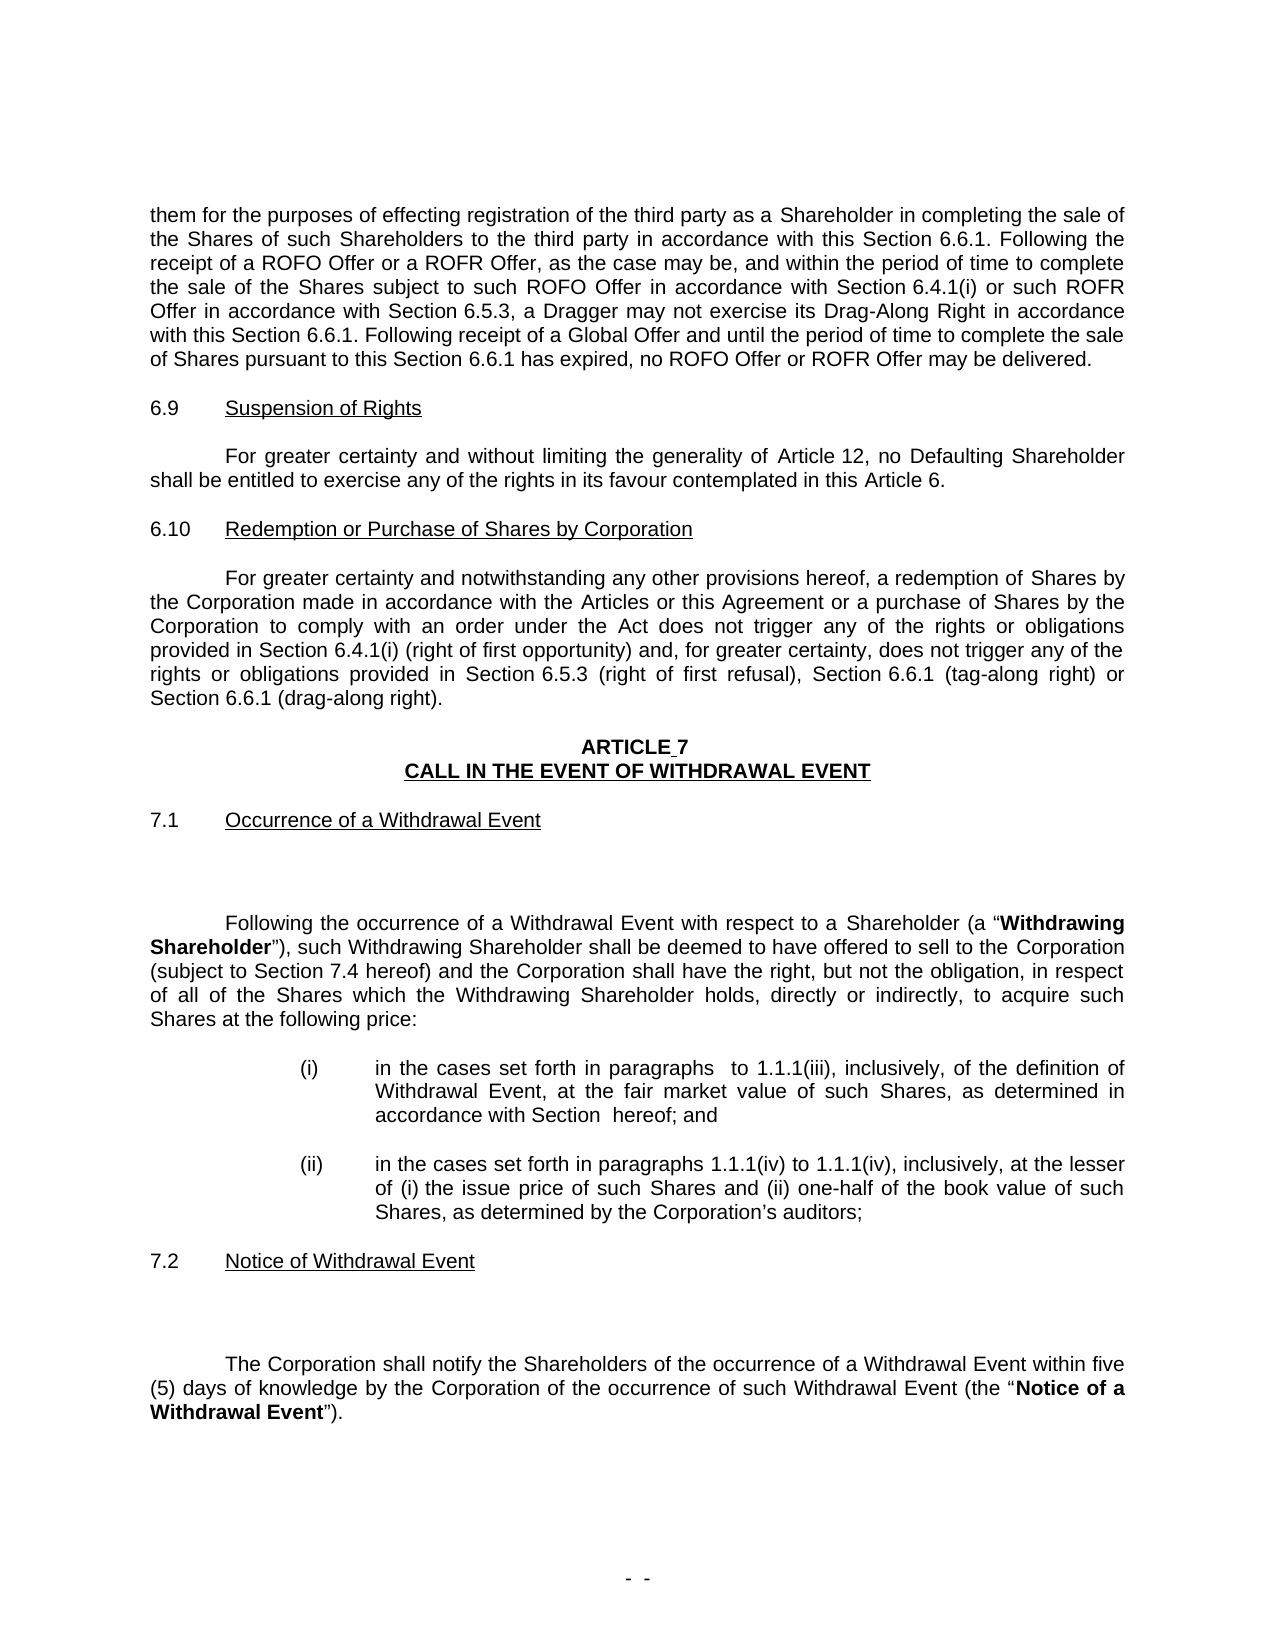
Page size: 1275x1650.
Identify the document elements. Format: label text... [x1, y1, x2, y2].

text For greater certainty and notwithstanding any other provisions hereof, a redemption of Shares by the Corporation made in accordance with the Articles or this Agreement or a purchase of Shares by the Corporation to comply with an order under the Act does not trigger any of the rights or obligations provided in Section 6.4.1(i) (right of first opportunity) and, for greater certainty, does not trigger any of the rights or obligations provided in Section 6.5.3 (right of first refusal), Section 6.6.1 (tag-along right) or Section 6.6.1 (drag-along right). [150, 566, 1125, 710]
text Suspension of Rights [150, 395, 1125, 419]
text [150, 203, 1125, 370]
text in the cases set forth in paragraphs 1.1(iv) to 1.1(iv), inclusively, at the lesser of (i) the issue price of such Shares and (ii) one-half of the book value of such Shares, as determined by the Corporation’s auditors; [300, 1152, 1125, 1224]
text Occurrence of a Withdrawal Event [150, 808, 1125, 832]
text Following the occurrence of a Withdrawal Event with respect to a Shareholder (a “Withdrawing Shareholder”), such Withdrawing Shareholder shall be deemed to have offered to sell to the Corporation (subject to Section 7.4 hereof) and the Corporation shall have the right, but not the obligation, in respect of all of the Shares which the Withdrawing Shareholder holds, directly or indirectly, to acquire such Shares at the following price: [150, 911, 1125, 1030]
text For greater certainty and without limiting the generality of Article 12, no Defaulting Shareholder shall be entitled to exercise any of the rights in its favour contemplated in this Article 6. [150, 444, 1125, 492]
text in the cases set forth in paragraphs 0 to (iii), inclusively, of the definition of Withdrawal Event, at the fair market value of such Shares, as determined in accordance with Section 0 hereof; and [300, 1055, 1125, 1127]
text Call in the event of withdrawal Event [150, 735, 1125, 783]
text Redemption or Purchase of Shares by Corporation [150, 517, 1125, 541]
text The Corporation shall notify the Shareholders of the occurrence of a Withdrawal Event within five (5) days of knowledge by the Corporation of the occurrence of such Withdrawal Event (the “Notice of a Withdrawal Event”). [150, 1352, 1125, 1424]
text Notice of Withdrawal Event [150, 1249, 1125, 1273]
